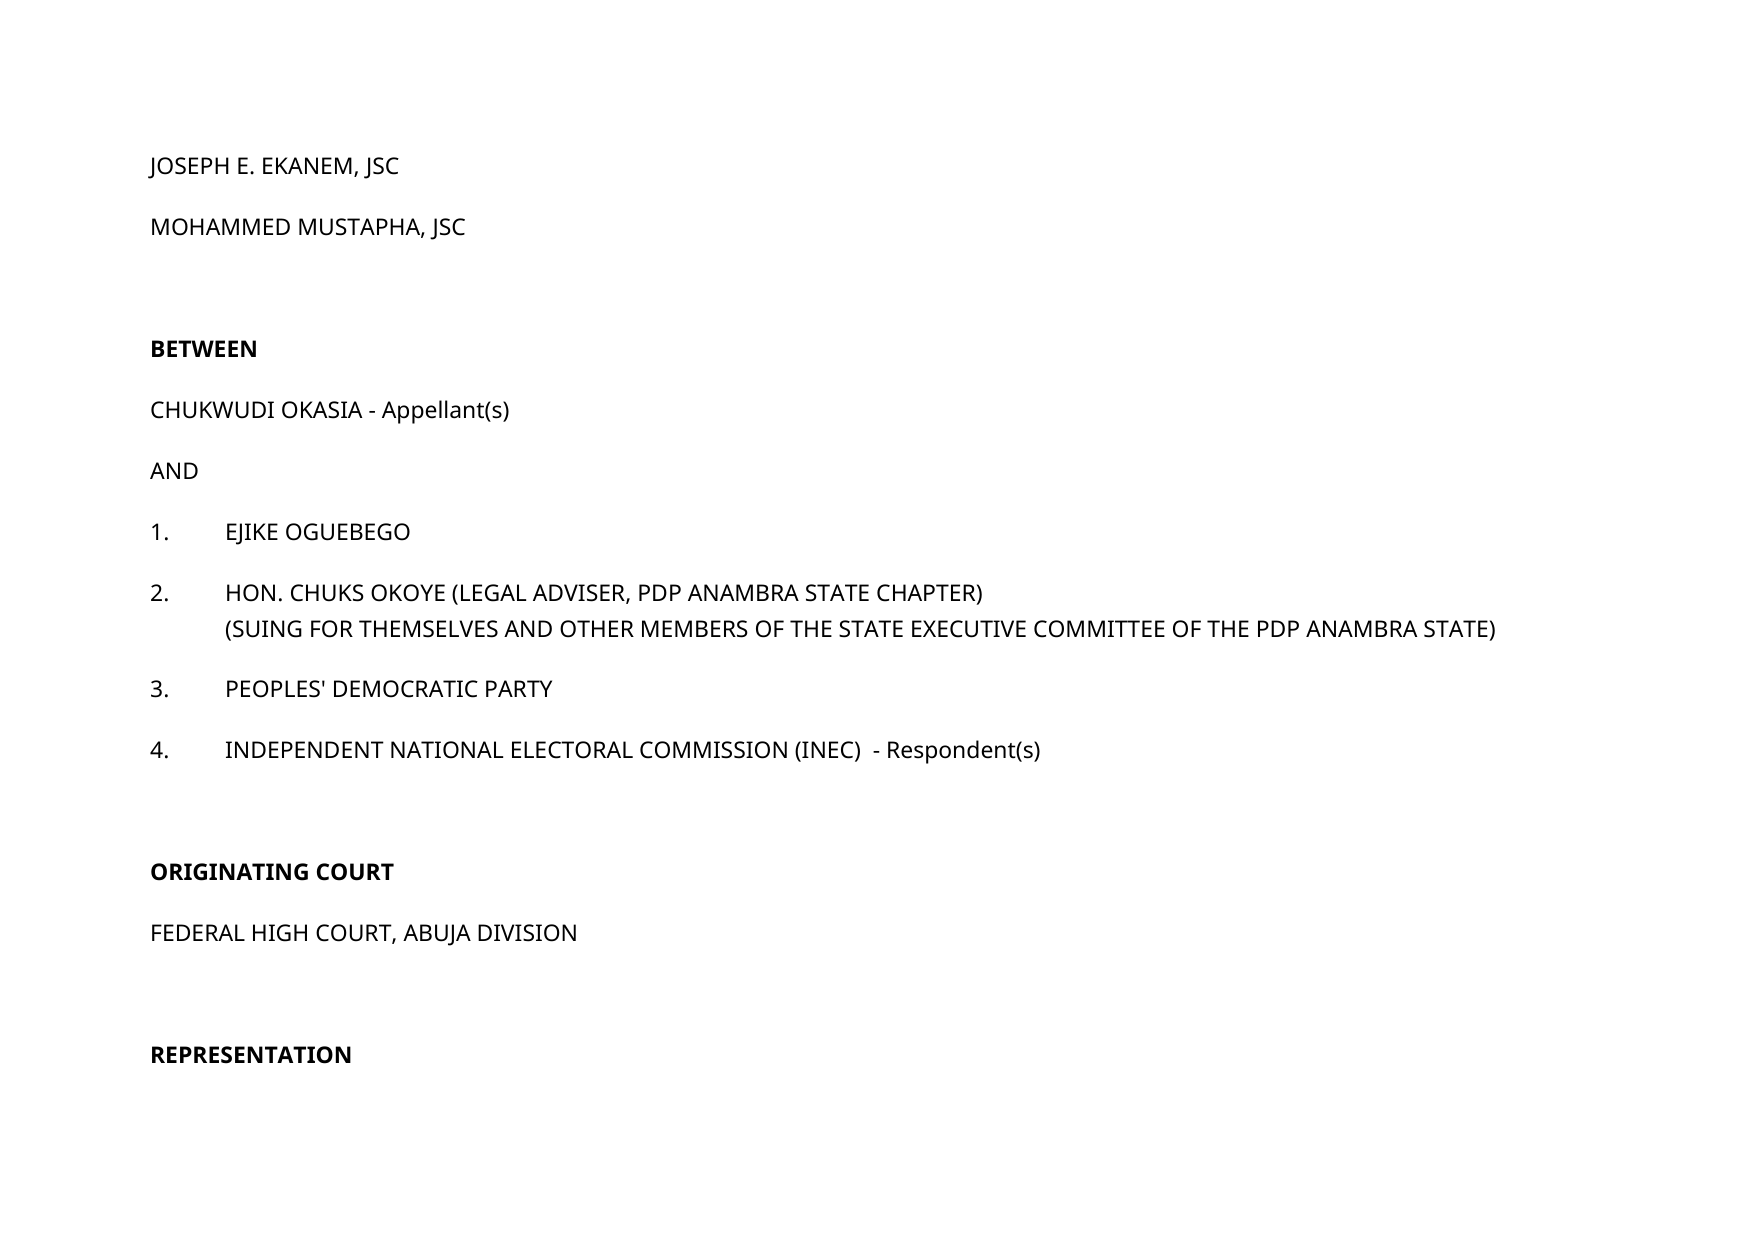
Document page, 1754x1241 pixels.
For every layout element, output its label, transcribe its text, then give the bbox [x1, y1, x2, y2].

text FEDERAL HIGH COURT, ABUJA DIVISION [150, 917, 1604, 948]
text ORIGINATING COURT [150, 856, 1604, 887]
text AND [150, 455, 1604, 486]
text 1. EJIKE OGUEBEGO [150, 516, 1604, 547]
text BETWEEN [150, 333, 1604, 364]
text JOSEPH E. EKANEM, JSC [150, 150, 1604, 181]
text MOHAMMED MUSTAPHA, JSC [150, 211, 1604, 242]
text 3. PEOPLES' DEMOCRATIC PARTY [150, 673, 1604, 705]
text 4. INDEPENDENT NATIONAL ELECTORAL COMMISSION (INEC) - Respondent(s) [150, 734, 1604, 766]
text 2. HON. CHUKS OKOYE (LEGAL ADVISER, PDP ANAMBRA STATE CHAPTER) (SUING FOR THEMSELVES AND OTHER MEMBERS OF THE STATE EXECUTIVE COMMITTEE OF THE PDP ANAMBRA STATE) [150, 577, 1604, 644]
text REPRESENTATION [150, 1039, 1604, 1070]
text CHUKWUDI OKASIA - Appellant(s) [150, 394, 1604, 425]
